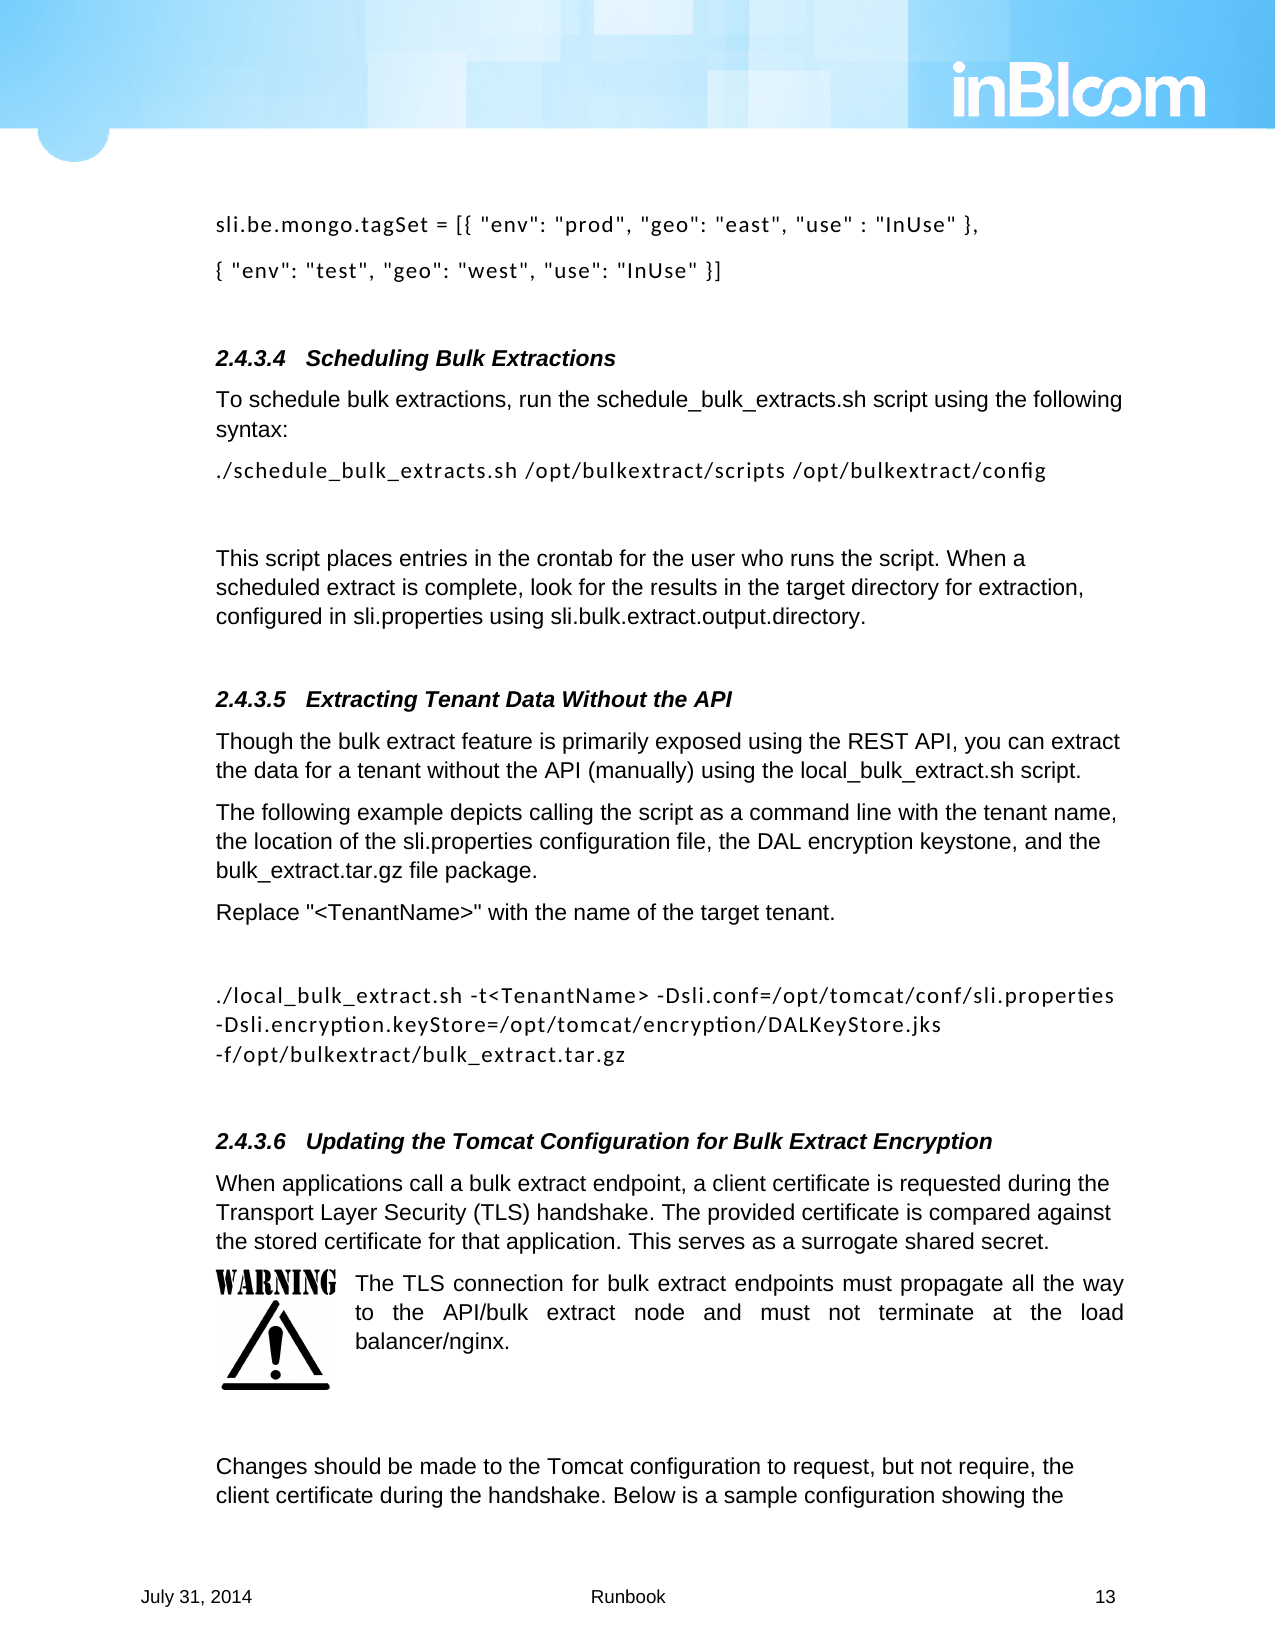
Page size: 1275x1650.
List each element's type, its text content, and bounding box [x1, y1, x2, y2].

subtitle ./local_bulk_extract.sh -t<TenantName> -Dsli.conf=/opt/tomcat/conf/sli.properties -Dsli.encryption.keyStore=/opt/tomcat/encryption/DALKeyStore.jks -f/opt/bulkextract/bulk_extract.tar.gz [216, 980, 1125, 1068]
text This script places entries in the crontab for the user who runs the script. When a scheduled extract is complete, look for the results in the target directory for extraction, configured in sli.properties using sli.bulk.extract.output.directory. [216, 543, 1125, 630]
subtitle Scheduling Bulk Extractions [216, 343, 1125, 372]
subtitle sli.be.mongo.tagSet = [{ "env": "prod", "geo": "east", "use" : "InUse" }, [216, 209, 1125, 239]
picture [215, 1269, 336, 1390]
text To schedule bulk extractions, run the schedule_bulk_extracts.sh script using the following syntax: [216, 384, 1125, 443]
text Replace "<TenantName>" with the name of the target tenant. [216, 897, 1125, 926]
subtitle { "env": "test", "geo": "west", "use": "InUse" }] [216, 255, 1125, 284]
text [216, 1451, 1125, 1509]
subtitle Extracting Tenant Data Without the API [216, 684, 1125, 714]
subtitle ./schedule_bulk_extracts.sh /opt/bulkextract/scripts /opt/bulkextract/config [216, 455, 1191, 484]
text The following example depicts calling the script as a command line with the tenant name, the location of the sli.properties configuration file, the DAL encryption keystone, and the bulk_extract.tar.gz file package. [216, 797, 1125, 884]
subtitle Updating the Tomcat Configuration for Bulk Extract Encryption [216, 1126, 1125, 1155]
text The TLS connection for bulk extract endpoints must propagate all the way to the API/bulk extract node and must not terminate at the load balancer/nginx. [216, 1268, 1125, 1355]
text Though the bulk extract feature is primarily exposed using the REST API, you can extract the data for a tenant without the API (manually) using the local_bulk_extract.sh script. [216, 726, 1125, 784]
picture [0, 0, 1275, 182]
text When applications call a bulk extract endpoint, a client certificate is requested during the Transport Layer Security (TLS) handshake. The provided certificate is compared against the stored certificate for that application. This serves as a surrogate shared secret. [216, 1168, 1125, 1255]
